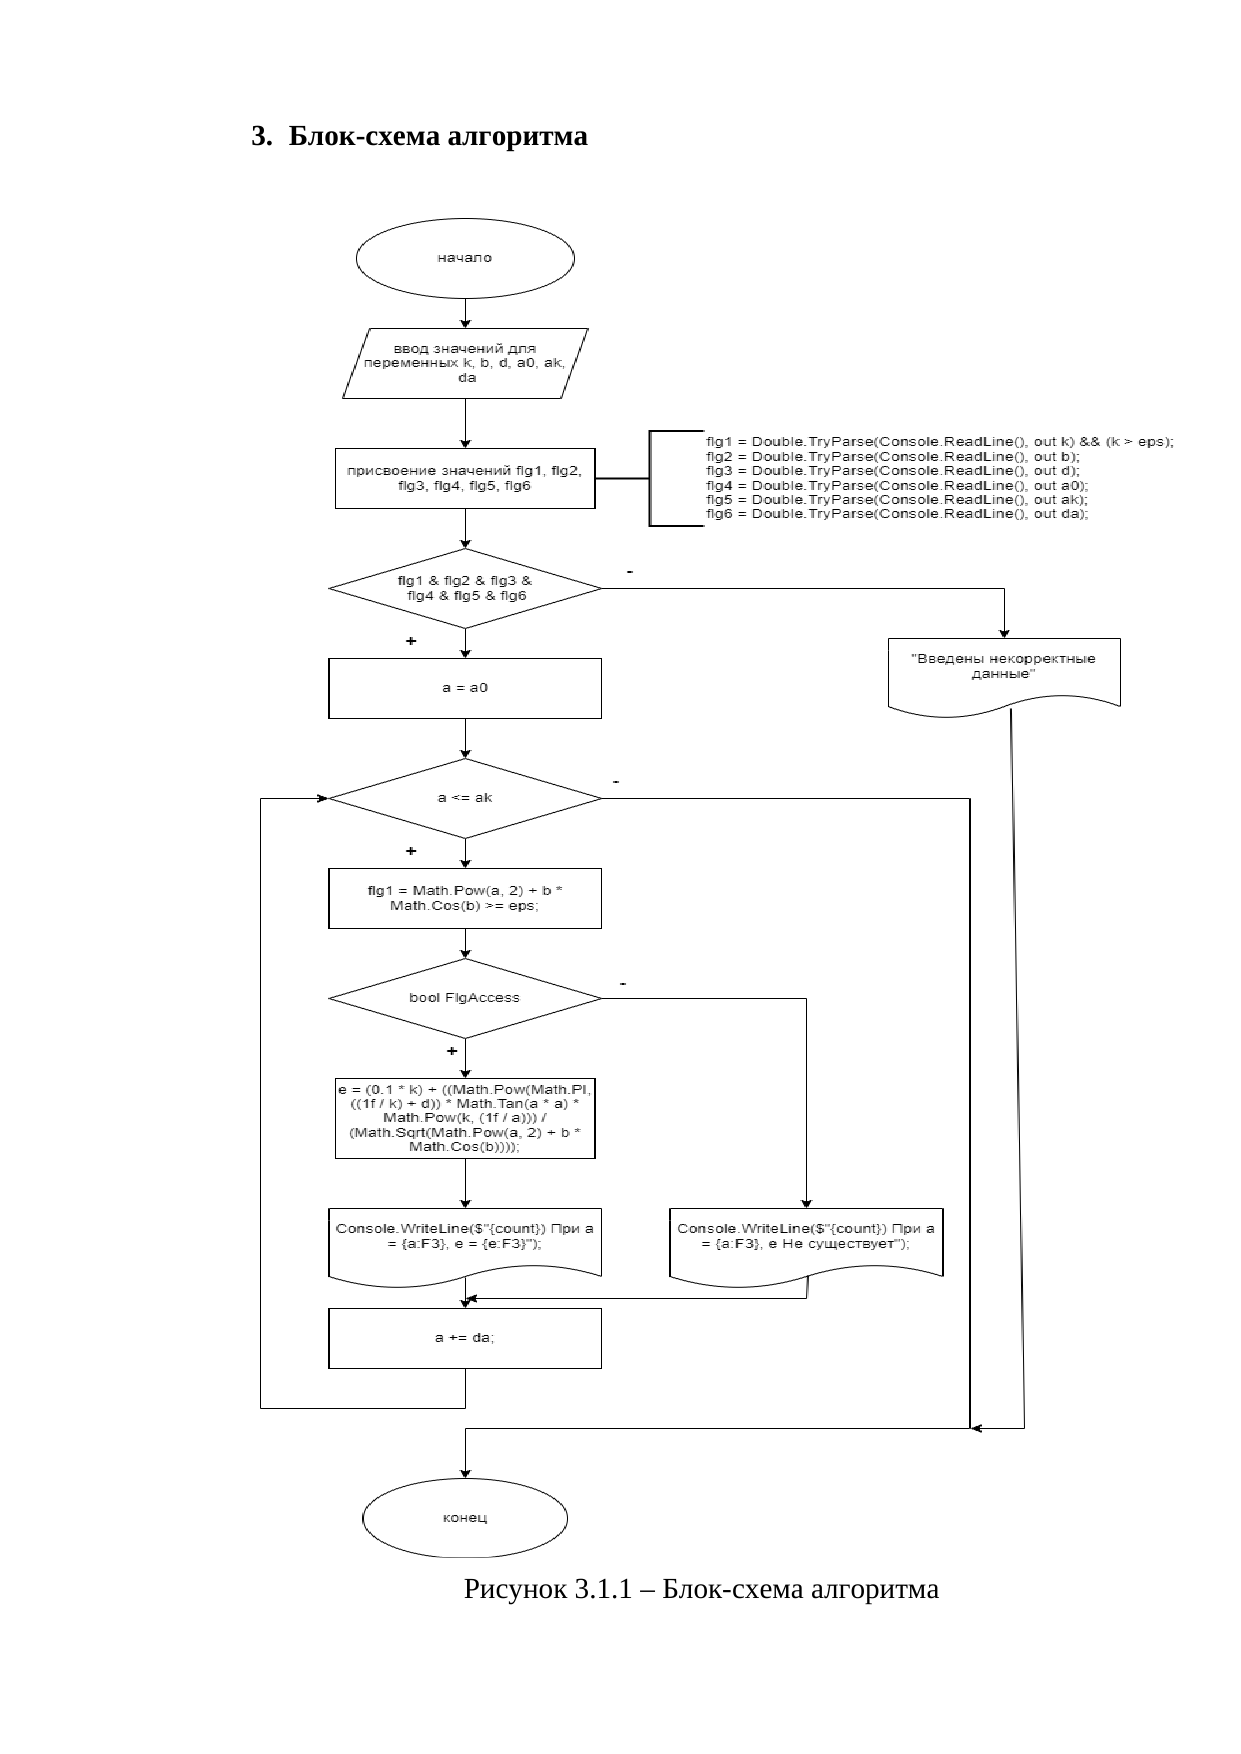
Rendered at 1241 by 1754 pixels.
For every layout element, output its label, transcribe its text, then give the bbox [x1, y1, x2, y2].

list Блок-схема алгоритма [251, 118, 1152, 152]
text Рисунок 3.1.1 – Блок-схема алгоритма [177, 1571, 1152, 1605]
picture [251, 218, 1176, 1558]
